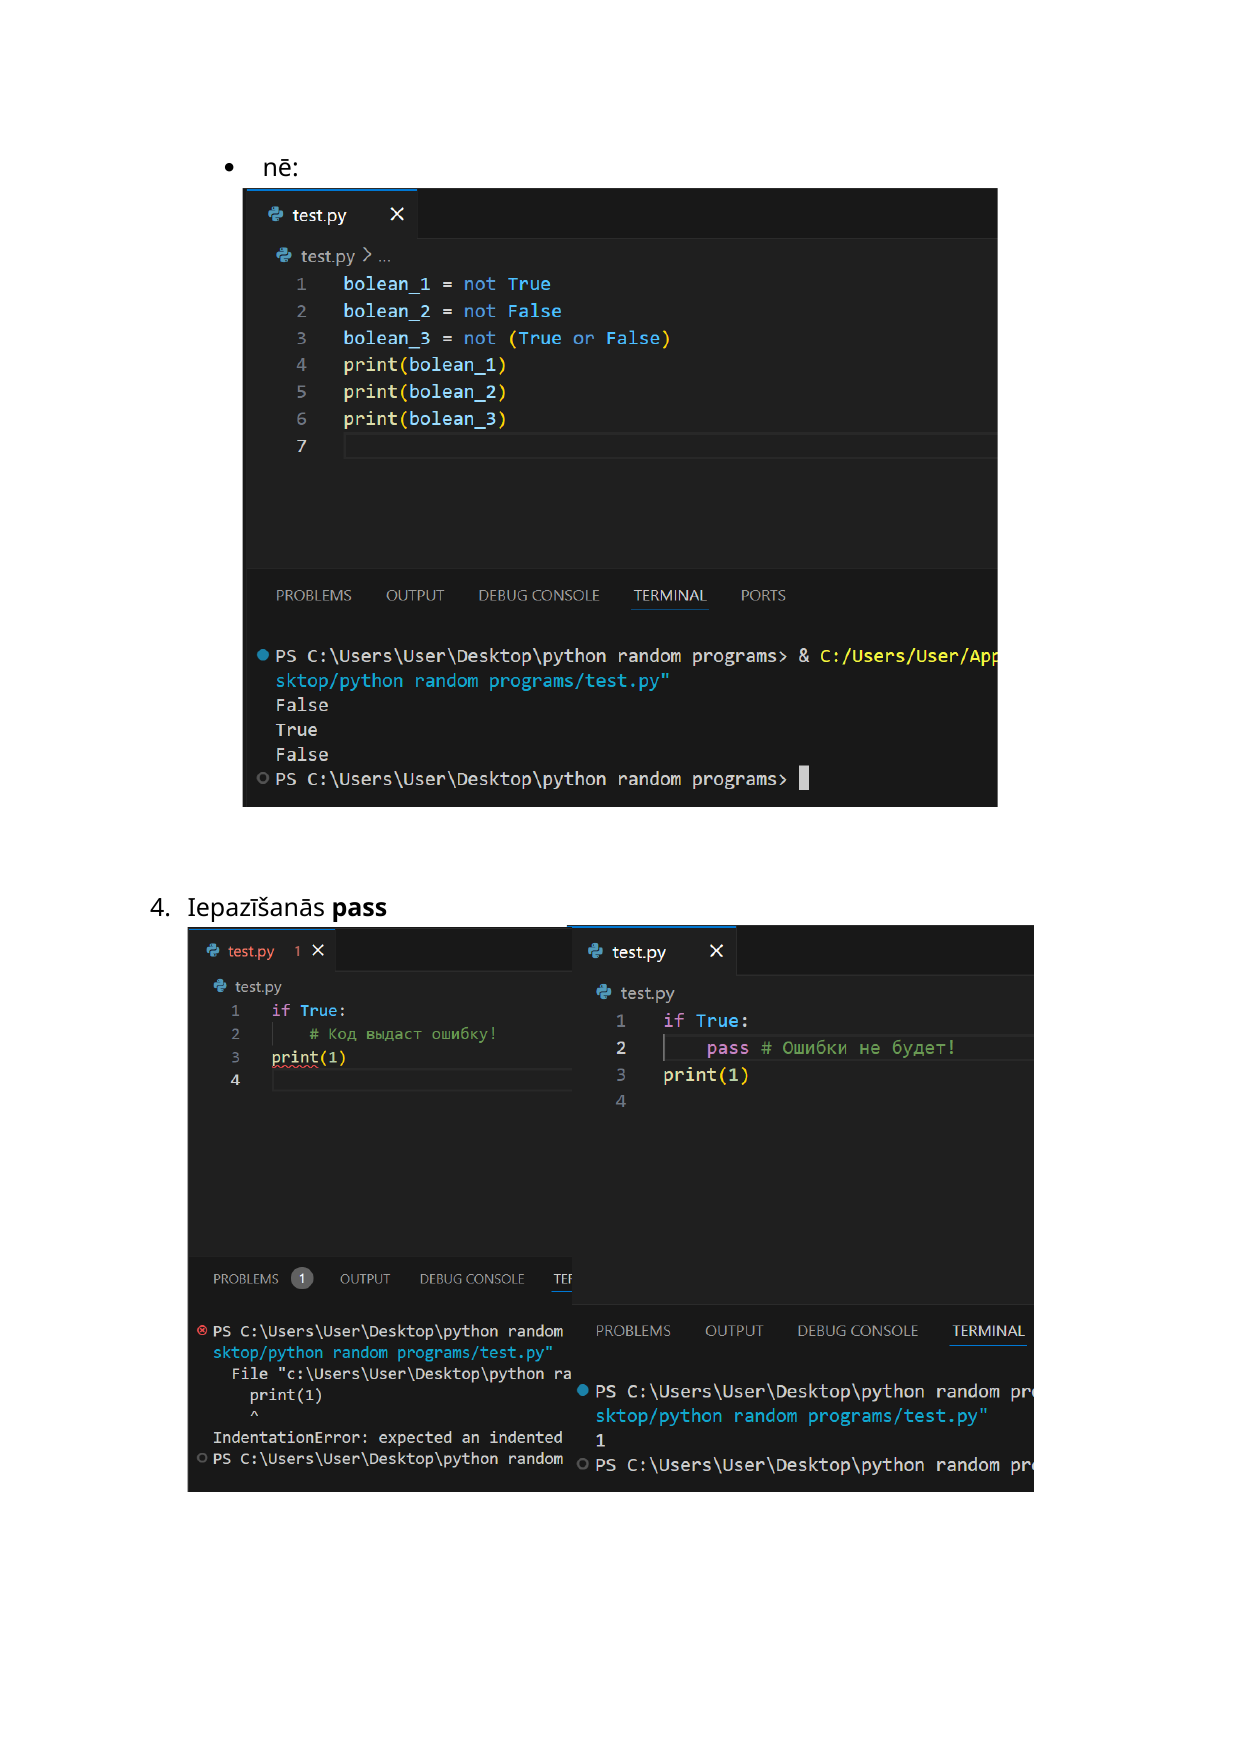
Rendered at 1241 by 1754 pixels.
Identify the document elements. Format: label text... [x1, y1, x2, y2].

list Iepazīšanās pass [150, 889, 1090, 924]
picture [242, 188, 998, 807]
picture [187, 925, 1034, 1492]
list nē: [225, 150, 1090, 184]
